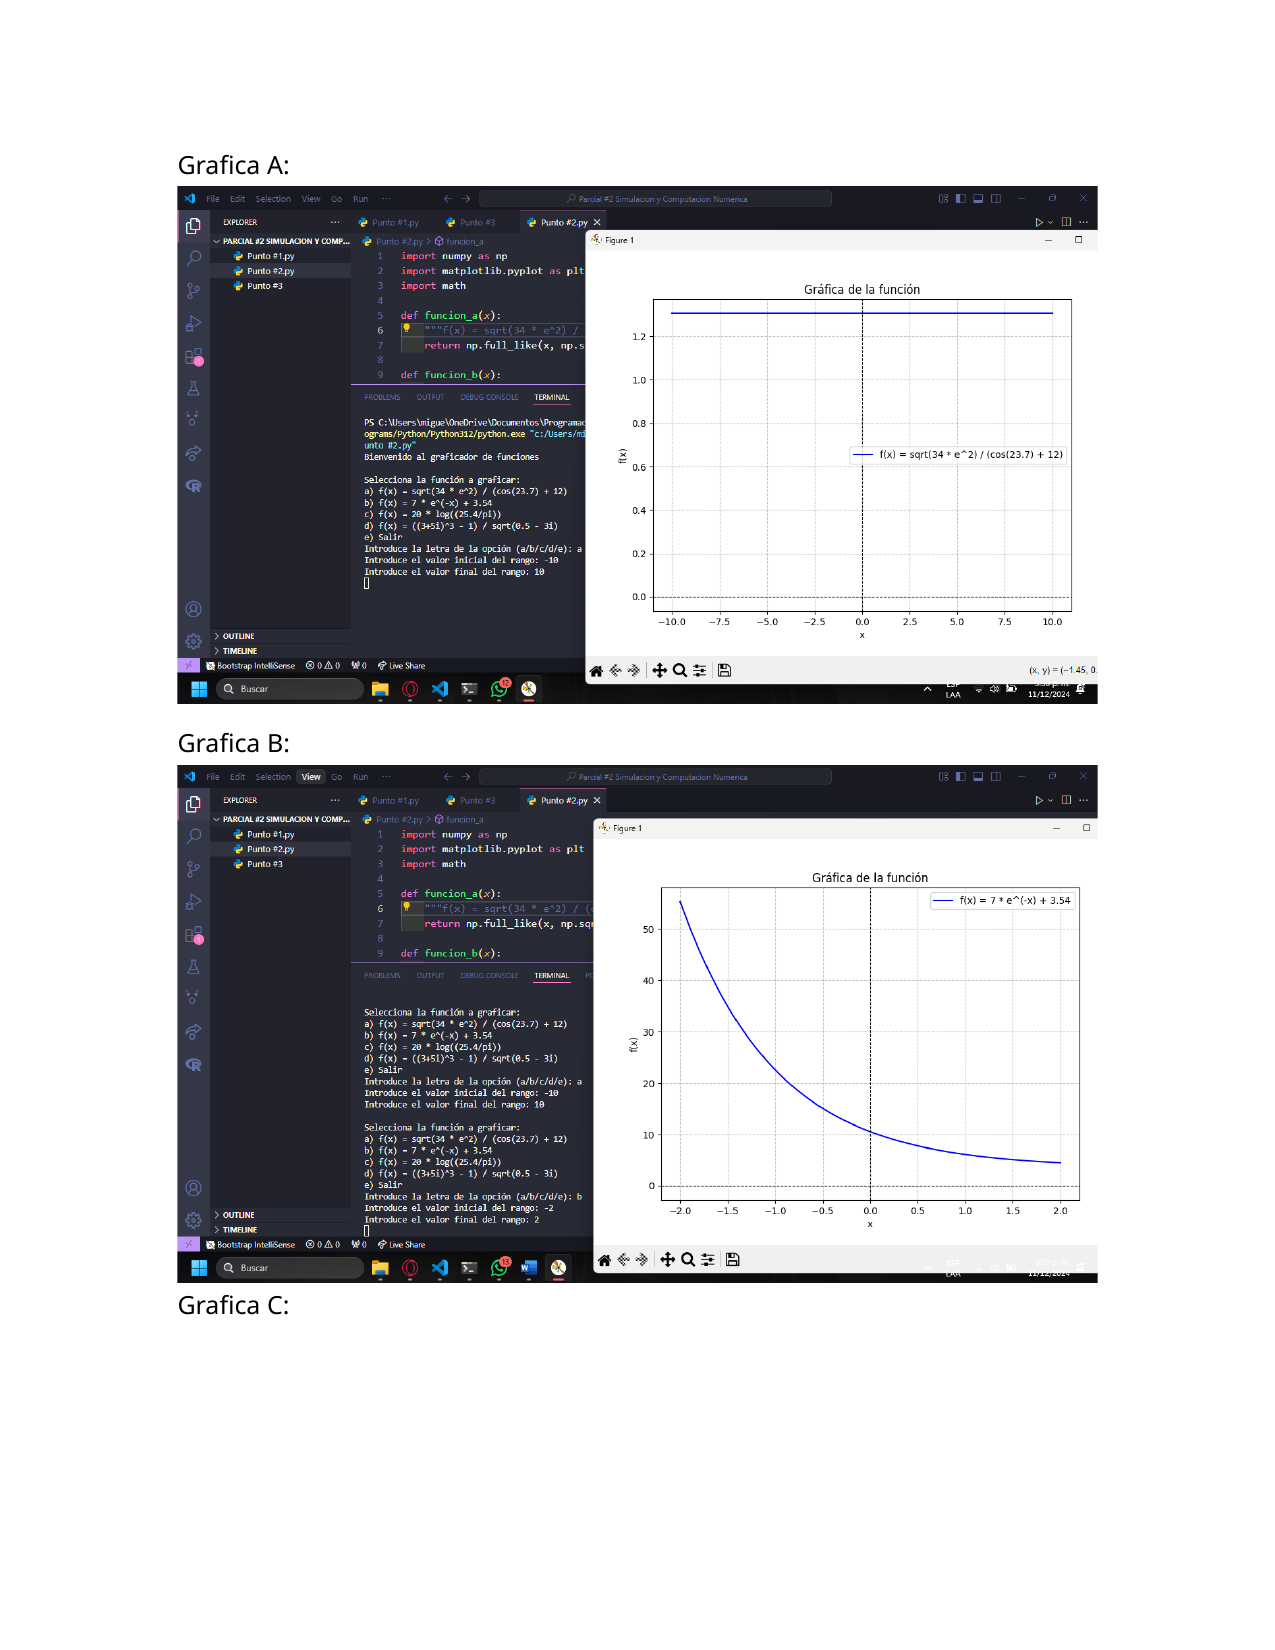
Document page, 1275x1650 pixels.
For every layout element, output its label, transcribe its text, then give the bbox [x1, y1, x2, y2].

text Grafica A: [177, 148, 1098, 186]
picture [177, 765, 1098, 1283]
text Grafica B: Grafica C: [177, 726, 1098, 765]
text Grafica B: Grafica C: [177, 1283, 1098, 1321]
picture [177, 186, 1098, 704]
